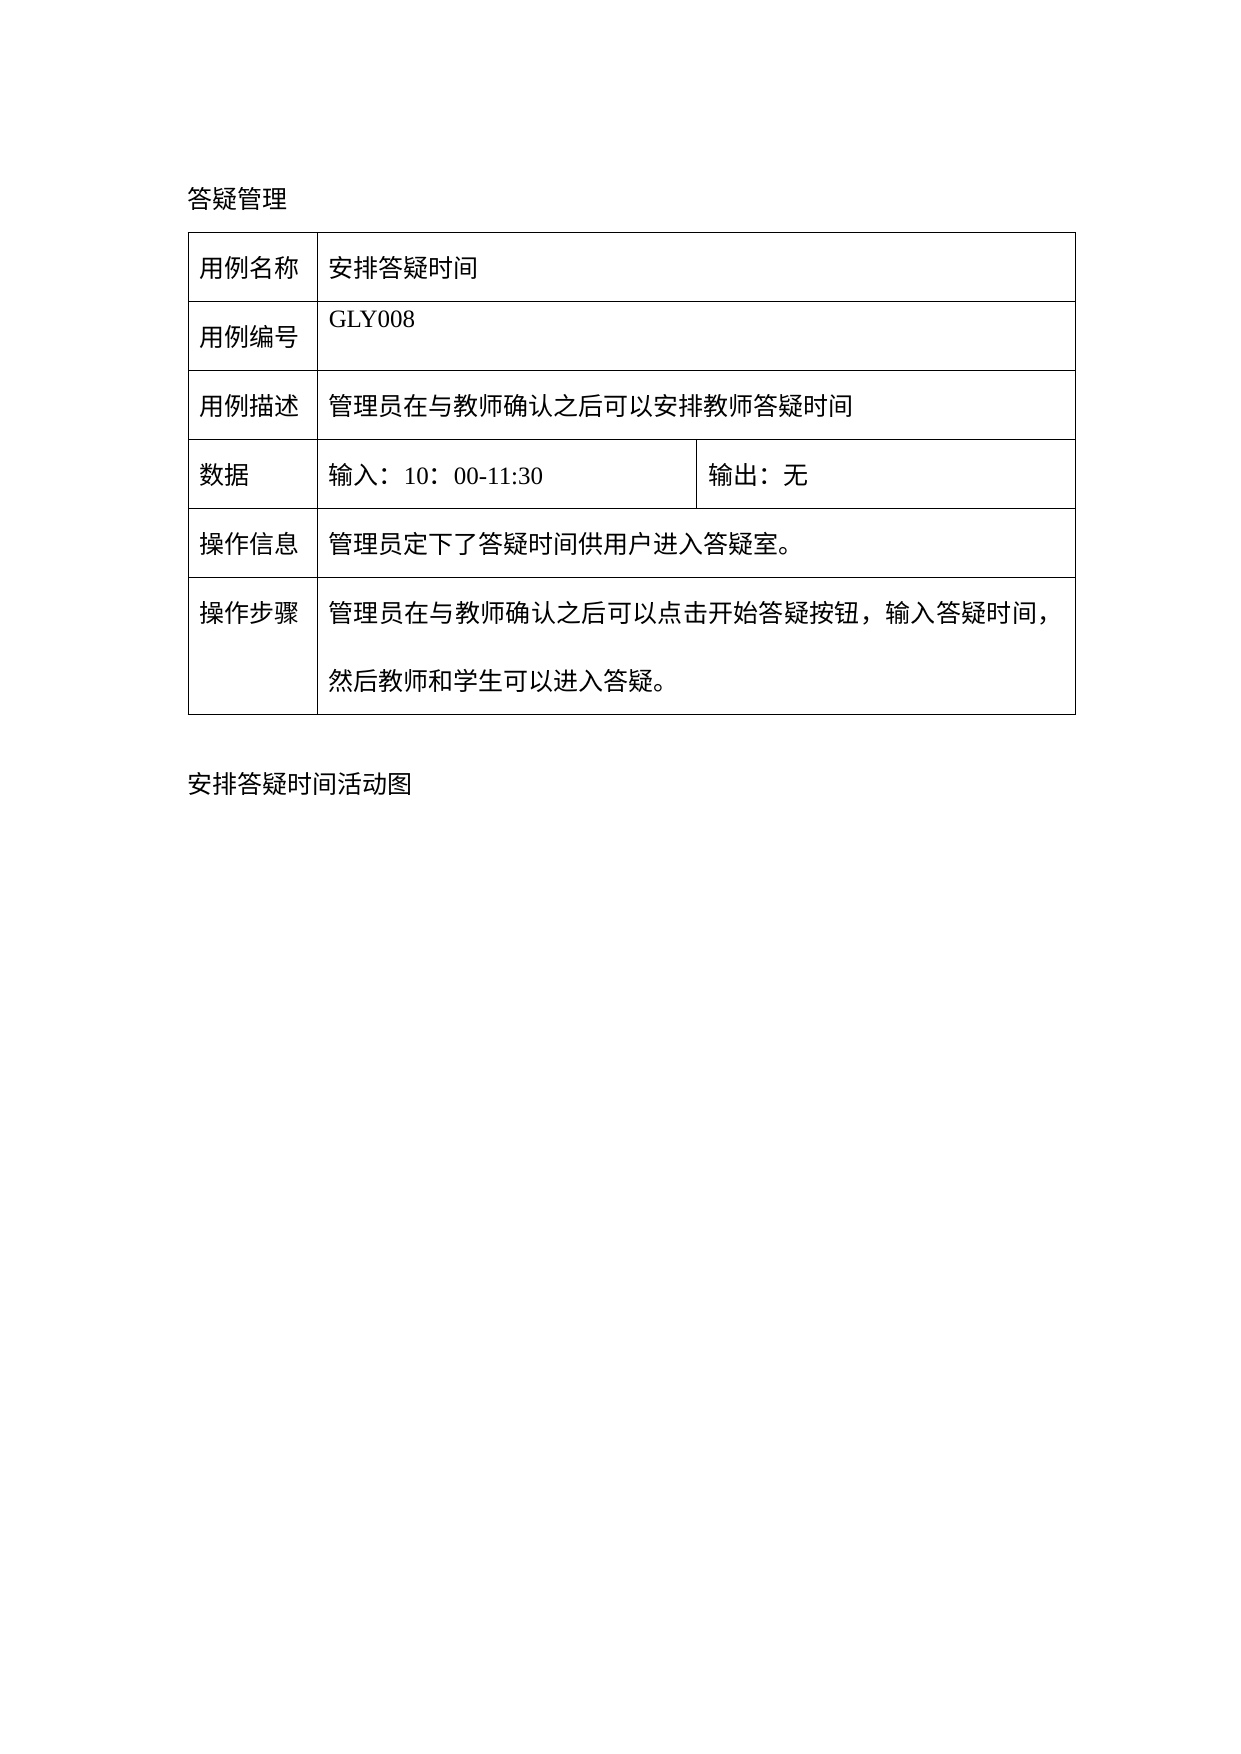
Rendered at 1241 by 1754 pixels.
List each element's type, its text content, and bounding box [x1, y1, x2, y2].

table_cell 管理员定下了答疑时间供用户进入答疑室。 [318, 509, 1075, 577]
table_cell 数据 [189, 440, 317, 508]
table_cell 输入：10：00-11:30 [318, 440, 696, 508]
table_cell 输出：无 [697, 440, 1075, 508]
text 答疑管理 [187, 164, 1053, 232]
table_cell 用例描述 [189, 371, 317, 439]
table_cell 用例编号 [189, 302, 317, 370]
table_header 用例名称 [189, 233, 317, 301]
text 安排答疑时间活动图 [187, 748, 1053, 816]
table_cell 操作信息 [189, 509, 317, 577]
table_header 安排答疑时间 [318, 233, 1075, 301]
table_cell 管理员在与教师确认之后可以点击开始答疑按钮，输入答疑时间，然后教师和学生可以进入答疑。 [318, 578, 1075, 713]
table_cell 操作步骤 [189, 578, 317, 713]
table_cell GLY008 [318, 302, 1075, 370]
table_cell 管理员在与教师确认之后可以安排教师答疑时间 [318, 371, 1075, 439]
